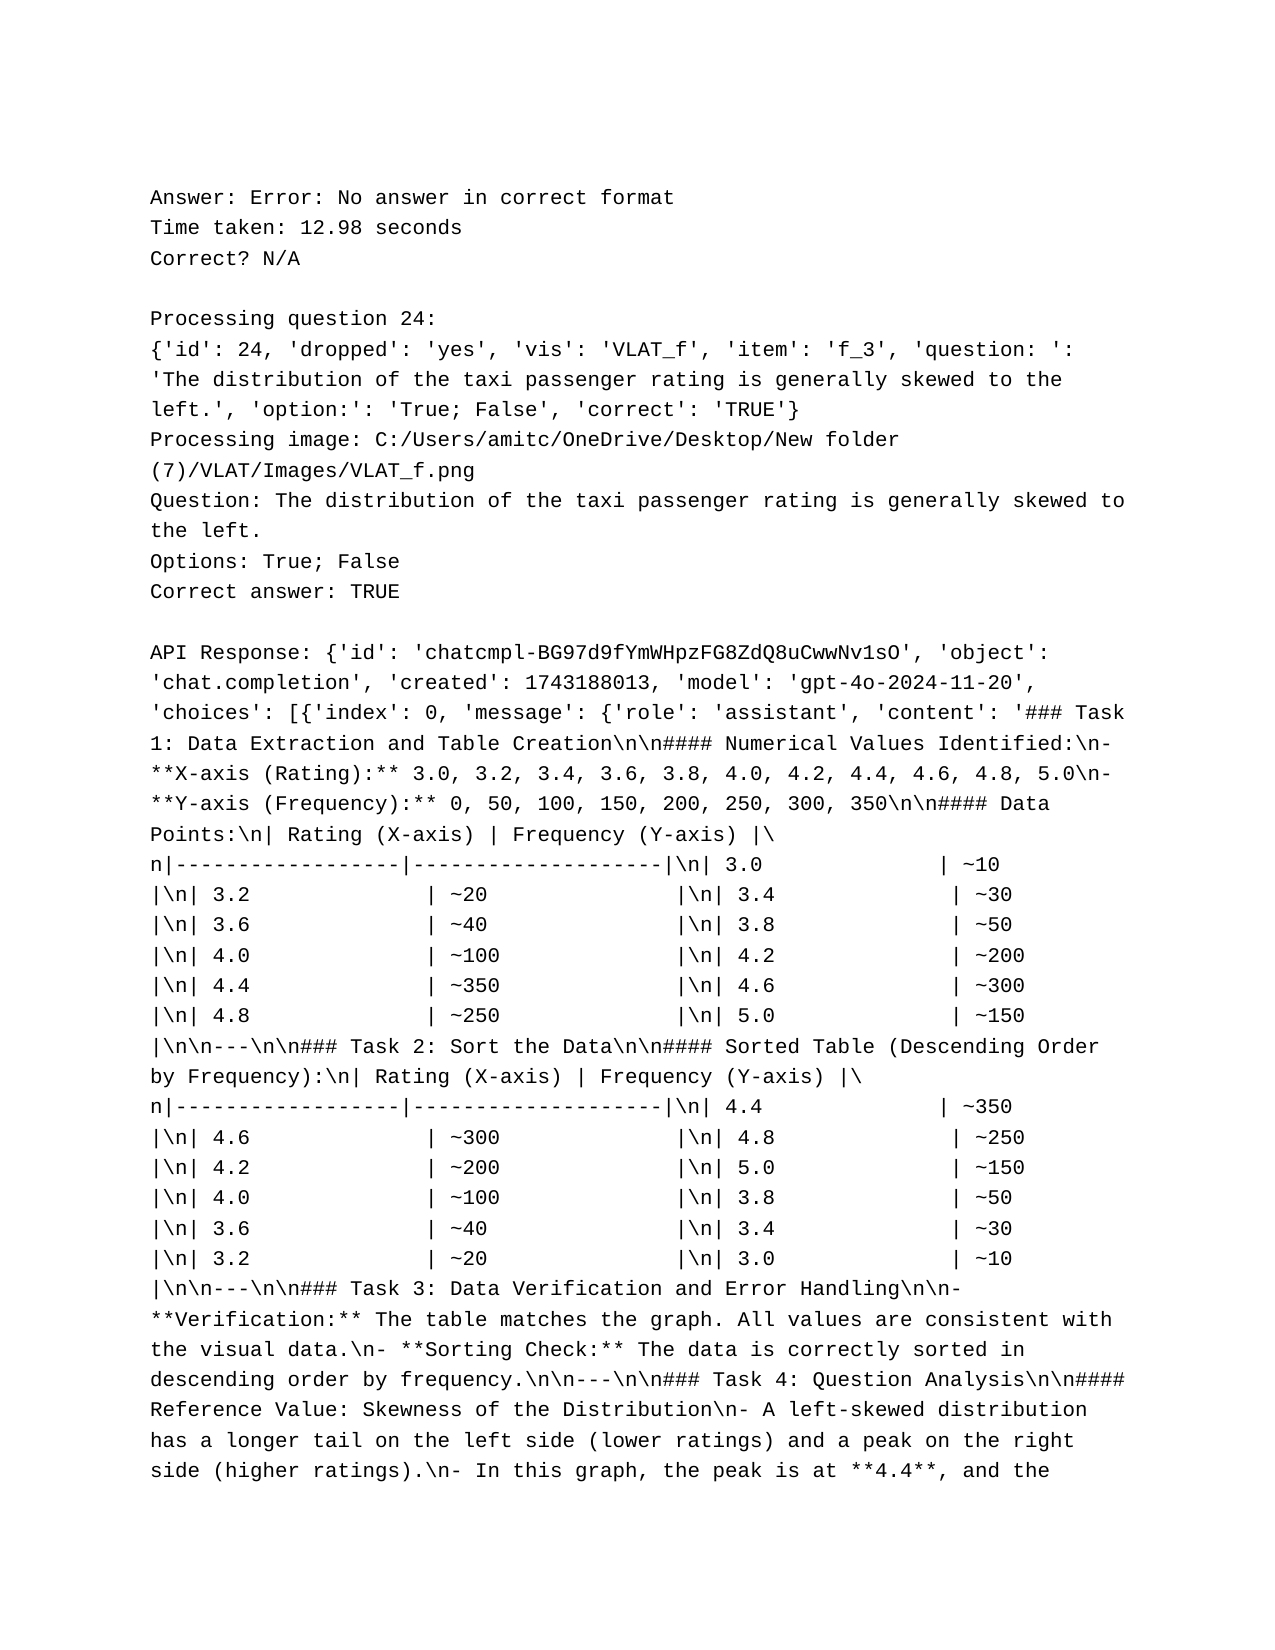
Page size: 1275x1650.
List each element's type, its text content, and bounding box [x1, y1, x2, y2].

text Processing question 24: [150, 302, 1125, 332]
text Options: True; False [150, 544, 1125, 574]
text Answer: Error: No answer in correct format [150, 180, 1125, 211]
text Time taken: 12.98 seconds [150, 211, 1125, 241]
text Processing image: C:/Users/amitc/OneDrive/Desktop/New folder (7)/VLAT/Images/VLAT_f.png [150, 423, 1125, 483]
text Question: The distribution of the taxi passenger rating is generally skewed to the left. [150, 483, 1125, 544]
text {'id': 24, 'dropped': 'yes', 'vis': 'VLAT_f', 'item': 'f_3', 'question: ': 'The distribution of the taxi passenger rating is generally skewed to the left.', 'option:': 'True; False', 'correct': 'TRUE'} [150, 332, 1125, 423]
text Correct answer: TRUE [150, 574, 1125, 605]
text Correct? N/A [150, 241, 1125, 271]
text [150, 635, 1125, 1484]
